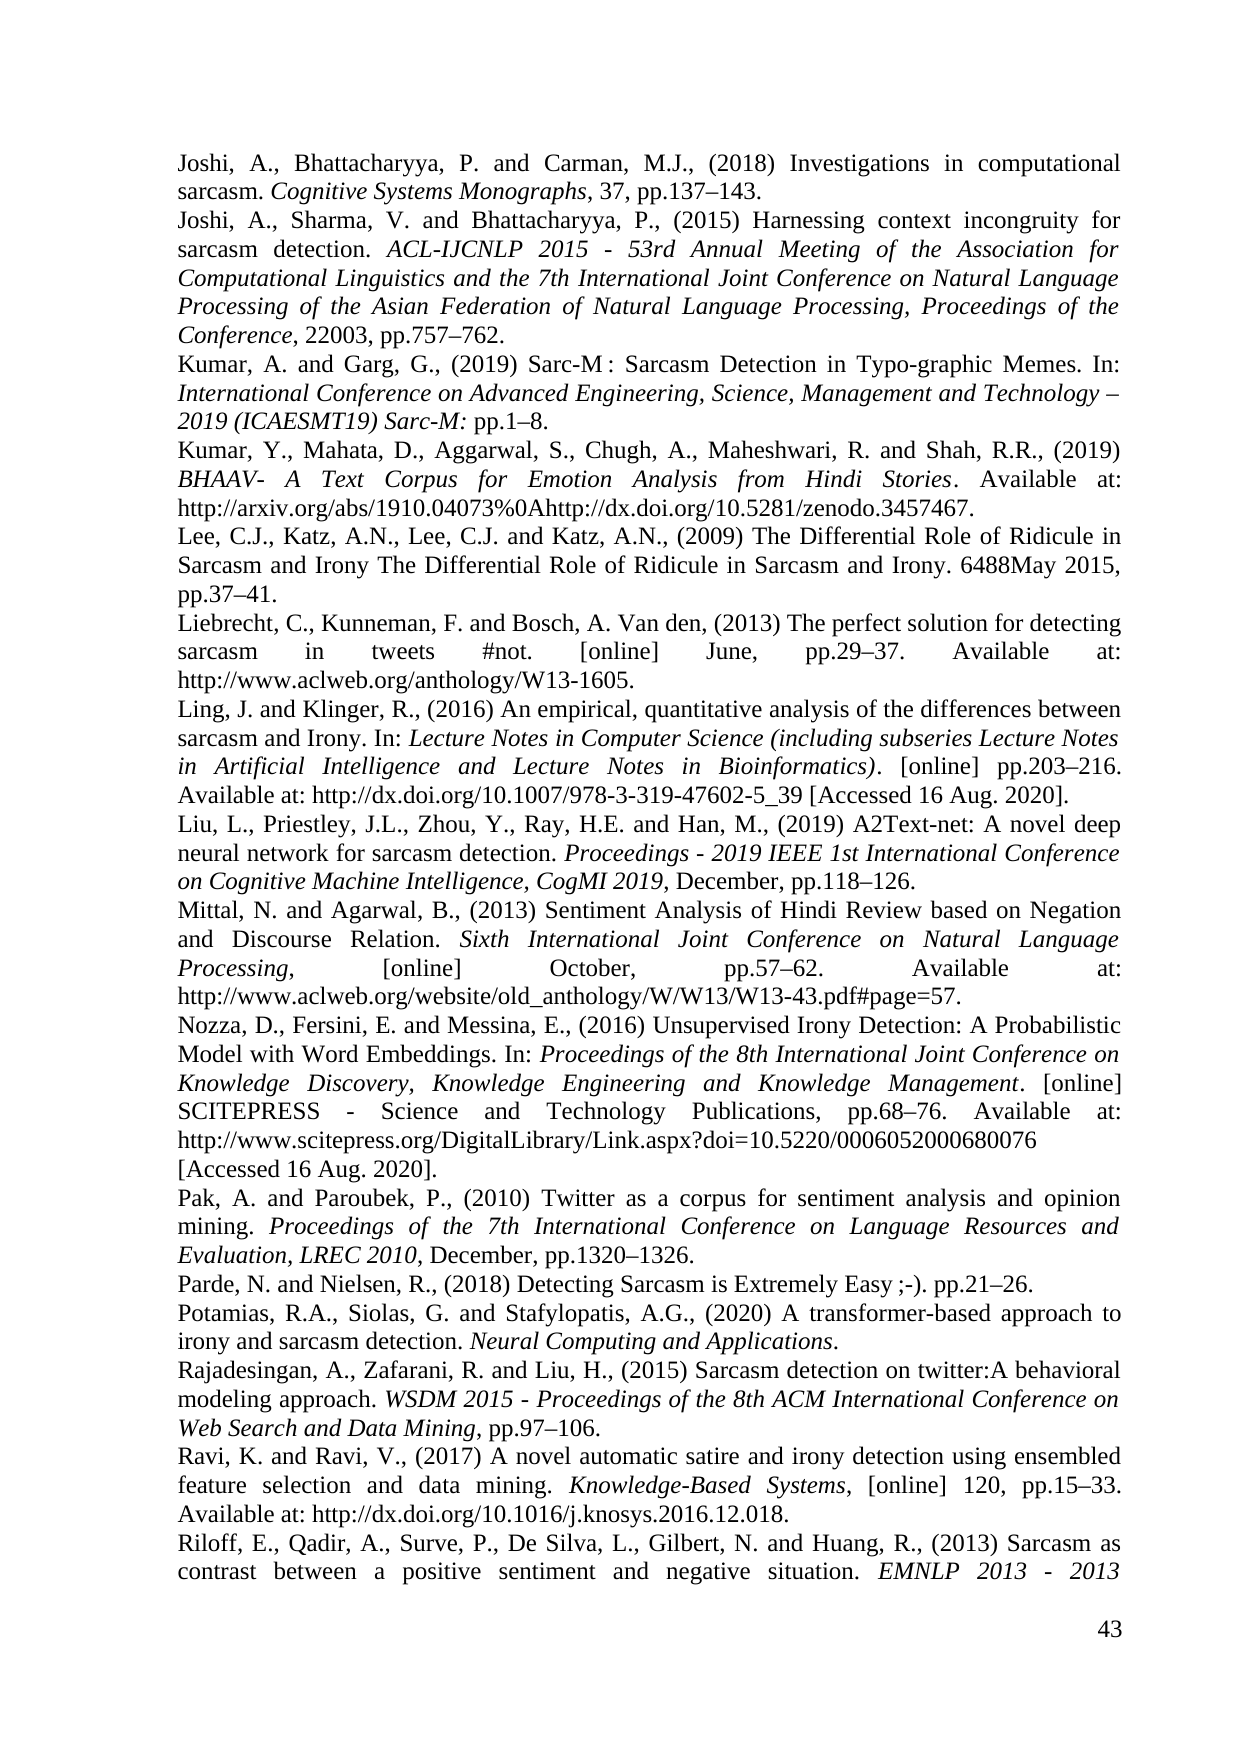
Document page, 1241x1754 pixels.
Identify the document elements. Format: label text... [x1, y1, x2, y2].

text Lee, C.J., Katz, A.N., Lee, C.J. and Katz, A.N., (2009) The Differential Role of Ridicule in Sarcasm and Irony The Differential Role of Ridicule in Sarcasm and Irony. 6488May 2015, pp.37–41. [177, 521, 1122, 608]
text Liebrecht, C., Kunneman, F. and Bosch, A. Van den, (2013) The perfect solution for detecting sarcasm in tweets #not. [online] June, pp.29–37. Available at: http://www.aclweb.org/anthology/W13-1605. [177, 608, 1122, 694]
text Rajadesingan, A., Zafarani, R. and Liu, H., (2015) Sarcasm detection on twitter:A behavioral modeling approach. WSDM 2015 - Proceedings of the 8th ACM International Conference on Web Search and Data Mining, pp.97–106. [177, 1355, 1122, 1441]
text Joshi, A., Sharma, V. and Bhattacharyya, P., (2015) Harnessing context incongruity for sarcasm detection. ACL-IJCNLP 2015 - 53rd Annual Meeting of the Association for Computational Linguistics and the 7th International Joint Conference on Natural Language Processing of the Asian Federation of Natural Language Processing, Proceedings of the Conference, 22003, pp.757–762. [177, 205, 1122, 349]
text Ravi, K. and Ravi, V., (2017) A novel automatic satire and irony detection using ensembled feature selection and data mining. Knowledge-Based Systems, [online] 120, pp.15–33. Available at: http://dx.doi.org/10.1016/j.knosys.2016.12.018. [177, 1441, 1122, 1528]
text Kumar, A. and Garg, G., (2019) Sarc-M : Sarcasm Detection in Typo-graphic Memes. In: International Conference on Advanced Engineering, Science, Management and Technology – 2019 (ICAESMT19) Sarc-M: pp.1–8. [177, 349, 1122, 435]
text Potamias, R.A., Siolas, G. and Stafylopatis, A.G., (2020) A transformer-based approach to irony and sarcasm detection. Neural Computing and Applications. [177, 1298, 1122, 1355]
text Mittal, N. and Agarwal, B., (2013) Sentiment Analysis of Hindi Review based on Negation and Discourse Relation. Sixth International Joint Conference on Natural Language Processing, [online] October, pp.57–62. Available at: http://www.aclweb.org/website/old_anthology/W/W13/W13-43.pdf#page=57. [177, 895, 1122, 1010]
text Pak, A. and Paroubek, P., (2010) Twitter as a corpus for sentiment analysis and opinion mining. Proceedings of the 7th International Conference on Language Resources and Evaluation, LREC 2010, December, pp.1320–1326. [177, 1183, 1122, 1269]
text Ling, J. and Klinger, R., (2016) An empirical, quantitative analysis of the differences between sarcasm and Irony. In: Lecture Notes in Computer Science (including subseries Lecture Notes in Artificial Intelligence and Lecture Notes in Bioinformatics). [online] pp.203–216. Available at: http://dx.doi.org/10.1007/978-3-319-47602-5_39 [Accessed 16 Aug. 2020]. [177, 694, 1122, 809]
text Kumar, Y., Mahata, D., Aggarwal, S., Chugh, A., Maheshwari, R. and Shah, R.R., (2019) BHAAV- A Text Corpus for Emotion Analysis from Hindi Stories. Available at: http://arxiv.org/abs/1910.04073%0Ahttp://dx.doi.org/10.5281/zenodo.3457467. [177, 435, 1122, 521]
text Parde, N. and Nielsen, R., (2018) Detecting Sarcasm is Extremely Easy ;-). pp.21–26. [177, 1269, 1122, 1298]
text Nozza, D., Fersini, E. and Messina, E., (2016) Unsupervised Irony Detection: A Probabilistic Model with Word Embeddings. In: Proceedings of the 8th International Joint Conference on Knowledge Discovery, Knowledge Engineering and Knowledge Management. [online] SCITEPRESS - Science and Technology Publications, pp.68–76. Available at: http://www.scitepress.org/DigitalLibrary/Link.aspx?doi=10.5220/0006052000680076 [Accessed 16 Aug. 2020]. [177, 1010, 1122, 1183]
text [177, 1528, 1122, 1585]
text Joshi, A., Bhattacharyya, P. and Carman, M.J., (2018) Investigations in computational sarcasm. Cognitive Systems Monographs, 37, pp.137–143. [177, 148, 1122, 205]
text Liu, L., Priestley, J.L., Zhou, Y., Ray, H.E. and Han, M., (2019) A2Text-net: A novel deep neural network for sarcasm detection. Proceedings - 2019 IEEE 1st International Conference on Cognitive Machine Intelligence, CogMI 2019, December, pp.118–126. [177, 809, 1122, 895]
